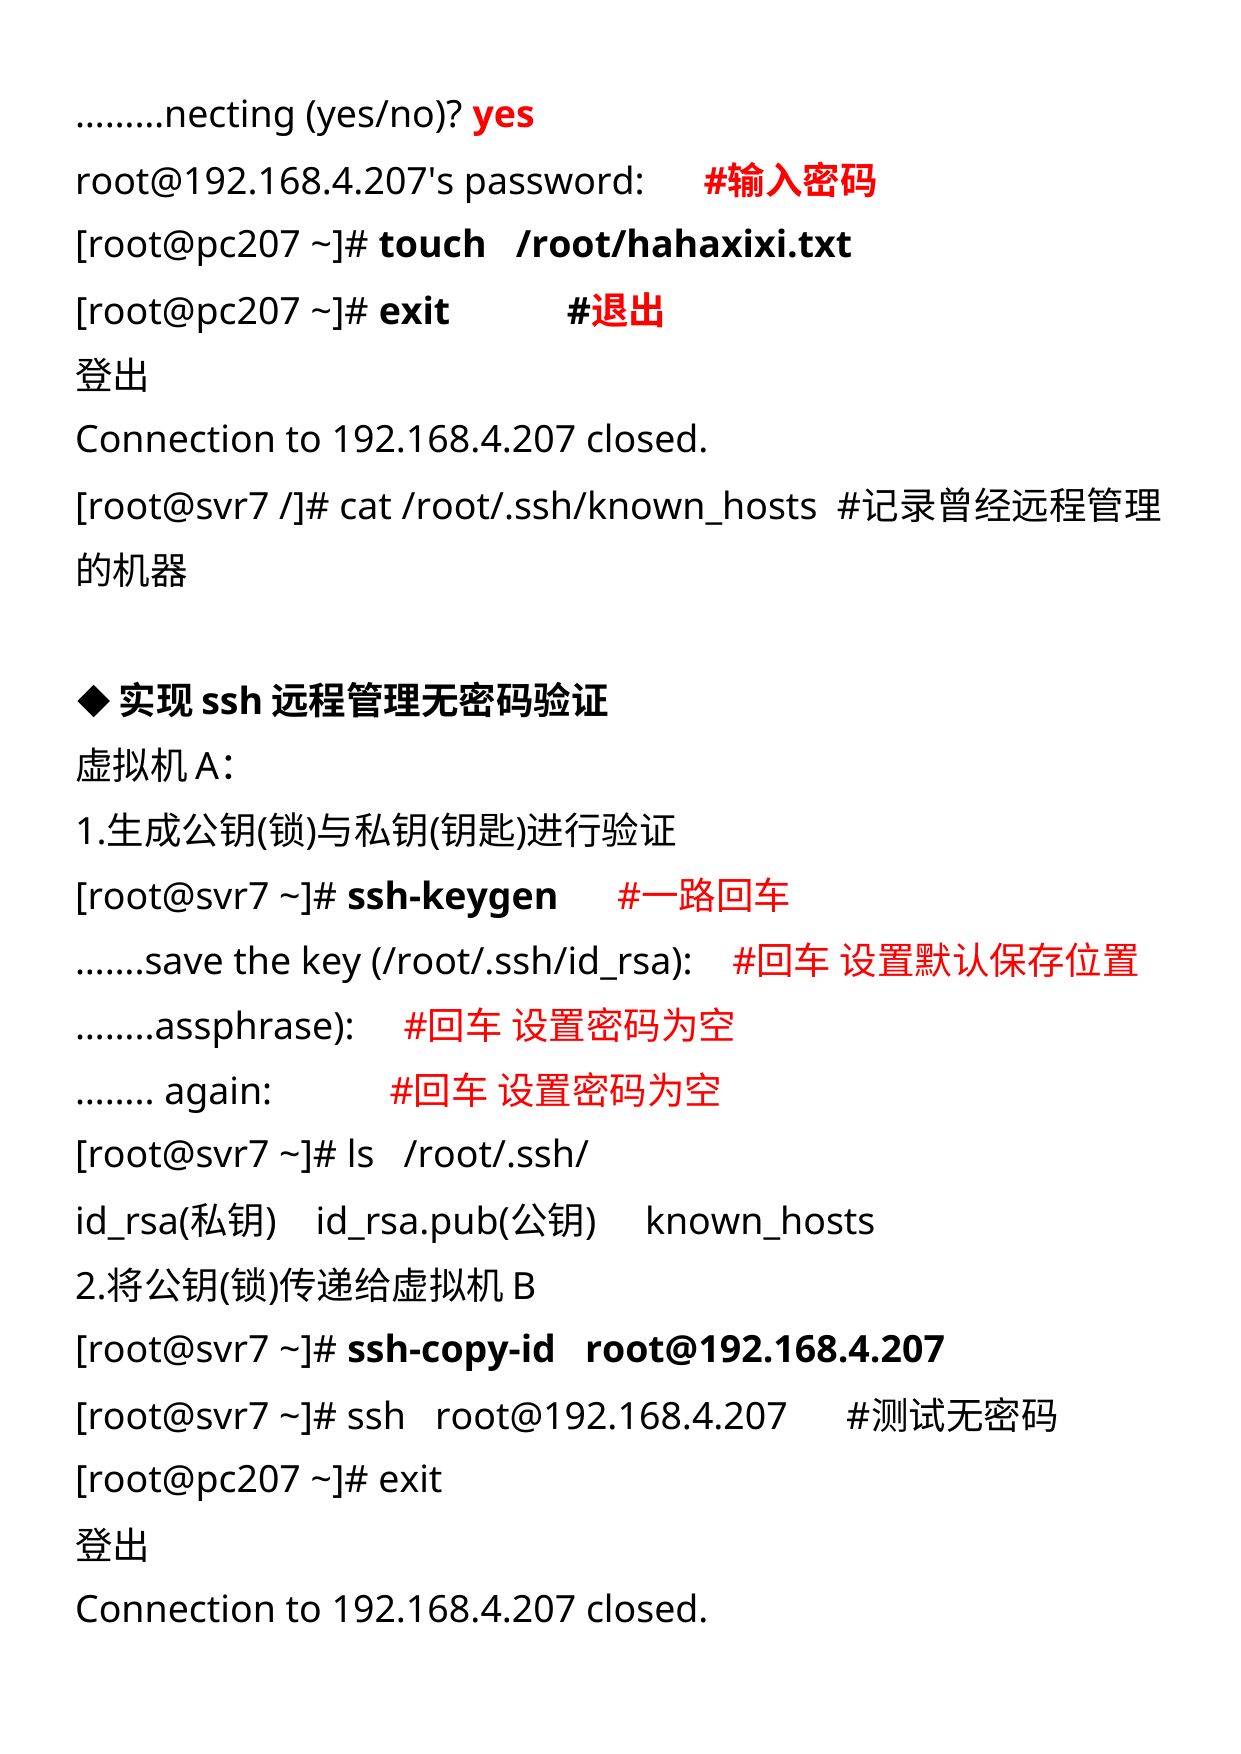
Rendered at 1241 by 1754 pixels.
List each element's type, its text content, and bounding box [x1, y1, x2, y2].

text 登出 [75, 1511, 1165, 1576]
text [root@pc207 ~]# exit [75, 1446, 1165, 1511]
text [root@svr7 ~]# ssh-copy-id root@192.168.4.207 [75, 1316, 1165, 1381]
text [root@pc207 ~]# exit #退出 [75, 276, 1165, 341]
list 实现ssh远程管理无密码验证 [75, 666, 1165, 731]
text ……..assphrase): #回车 设置密码为空 [75, 991, 1165, 1056]
text [root@svr7 ~]# ls /root/.ssh/ [75, 1121, 1165, 1186]
text [root@svr7 ~]# ssh root@192.168.4.207 #测试无密码 [75, 1381, 1165, 1446]
text …….. again: #回车 设置密码为空 [75, 1056, 1165, 1121]
text ………necting (yes/no)? yes [75, 81, 1165, 146]
text [root@pc207 ~]# touch /root/hahaxixi.txt [75, 211, 1165, 276]
text …….save the key (/root/.ssh/id_rsa): #回车 设置默认保存位置 [75, 926, 1165, 991]
text 1.生成公钥(锁)与私钥(钥匙)进行验证 [75, 796, 1165, 861]
text Connection to 192.168.4.207 closed. [75, 1576, 1165, 1641]
text 虚拟机A： [75, 731, 1165, 796]
text Connection to 192.168.4.207 closed. [75, 406, 1165, 471]
text [root@svr7 /]# cat /root/.ssh/known_hosts #记录曾经远程管理的机器 [75, 471, 1165, 601]
text root@192.168.4.207's password: #输入密码 [75, 146, 1165, 211]
text 登出 [75, 341, 1165, 406]
text id_rsa(私钥) id_rsa.pub(公钥) known_hosts [75, 1186, 1165, 1251]
text 2.将公钥(锁)传递给虚拟机B [75, 1251, 1165, 1316]
text [root@svr7 ~]# ssh-keygen #一路回车 [75, 861, 1165, 926]
